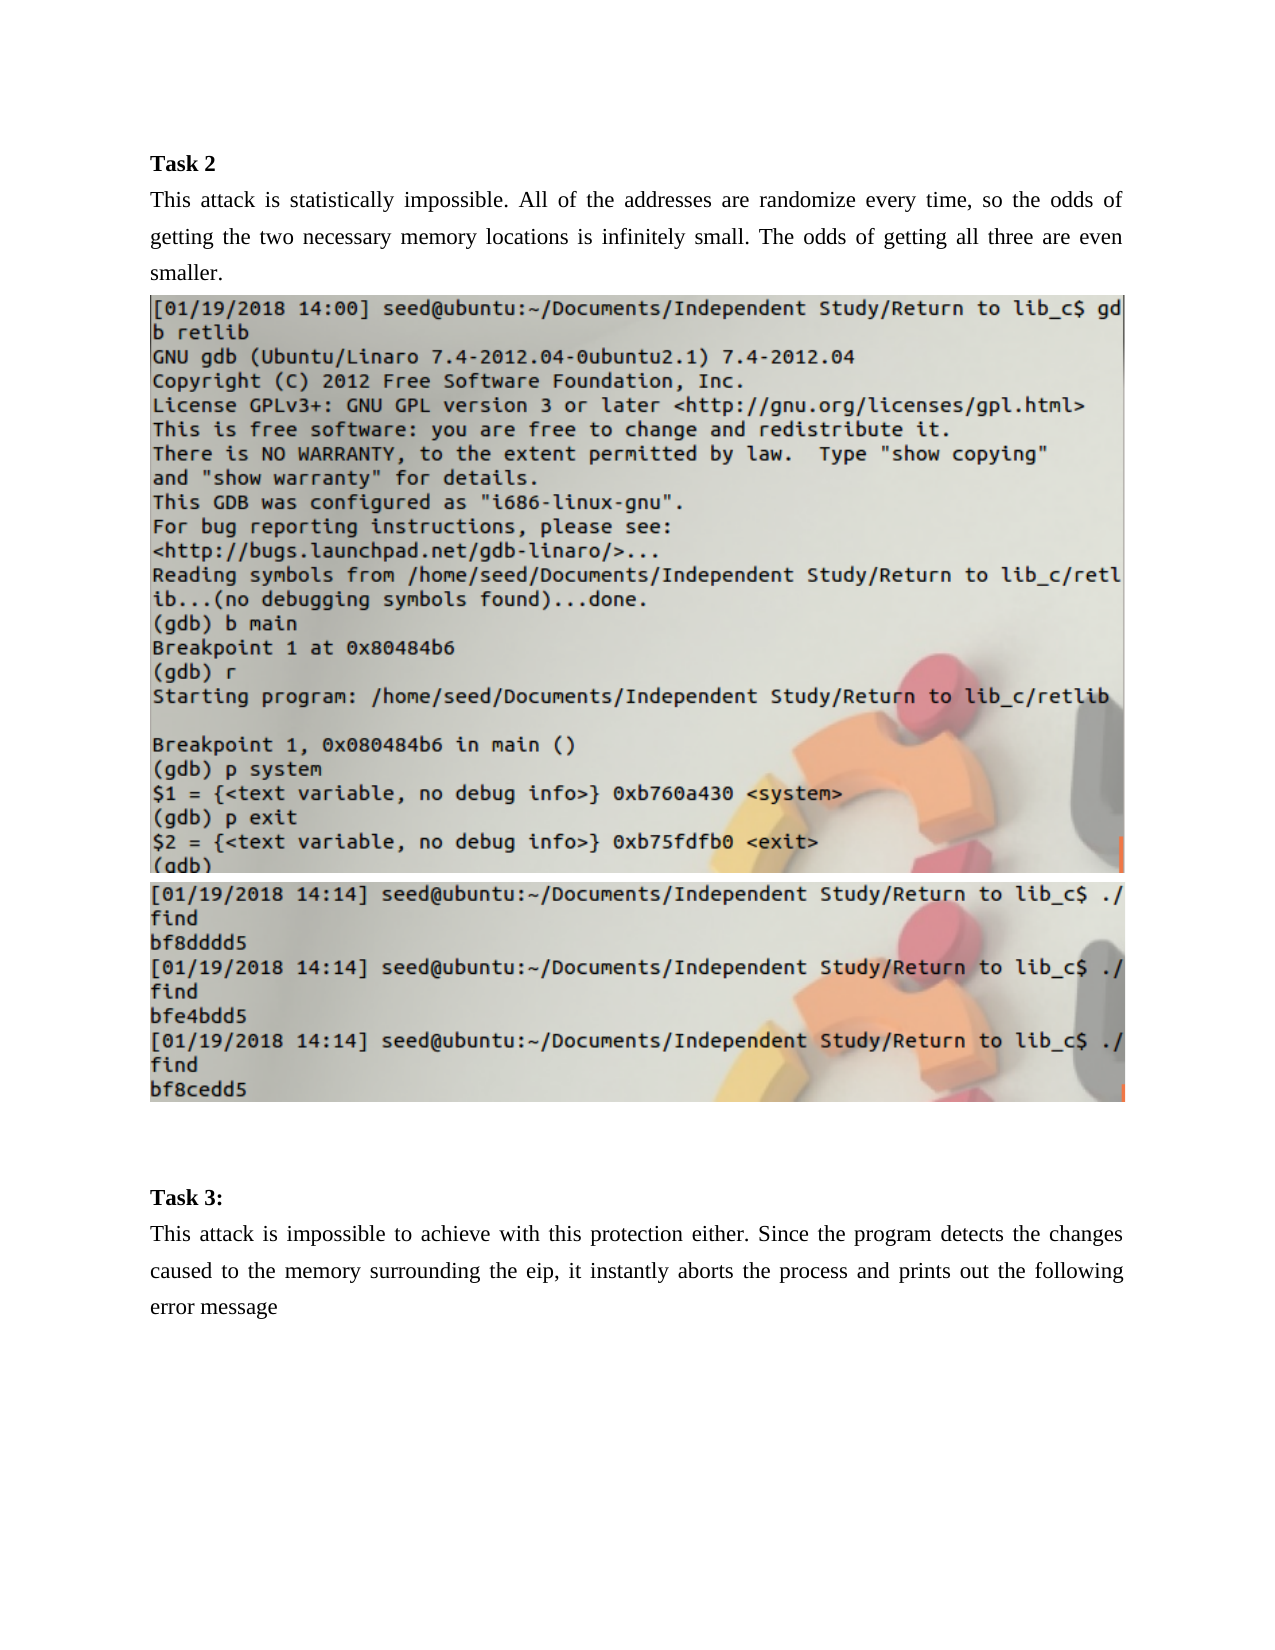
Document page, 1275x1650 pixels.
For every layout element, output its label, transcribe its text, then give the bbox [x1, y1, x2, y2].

text This attack is impossible to achieve with this protection either. Since the program detects the changes caused to the memory surrounding the eip, it instantly aborts the process and prints out the following error message [150, 1220, 1125, 1319]
text Task 3: [150, 1184, 1125, 1210]
picture [150, 295, 1125, 873]
picture [150, 882, 1125, 1102]
text Task 2 [150, 150, 1125, 176]
text This attack is statistically impossible. All of the addresses are randomize every time, so the odds of getting the two necessary memory locations is infinitely small. The odds of getting all three are even smaller. [150, 186, 1125, 285]
